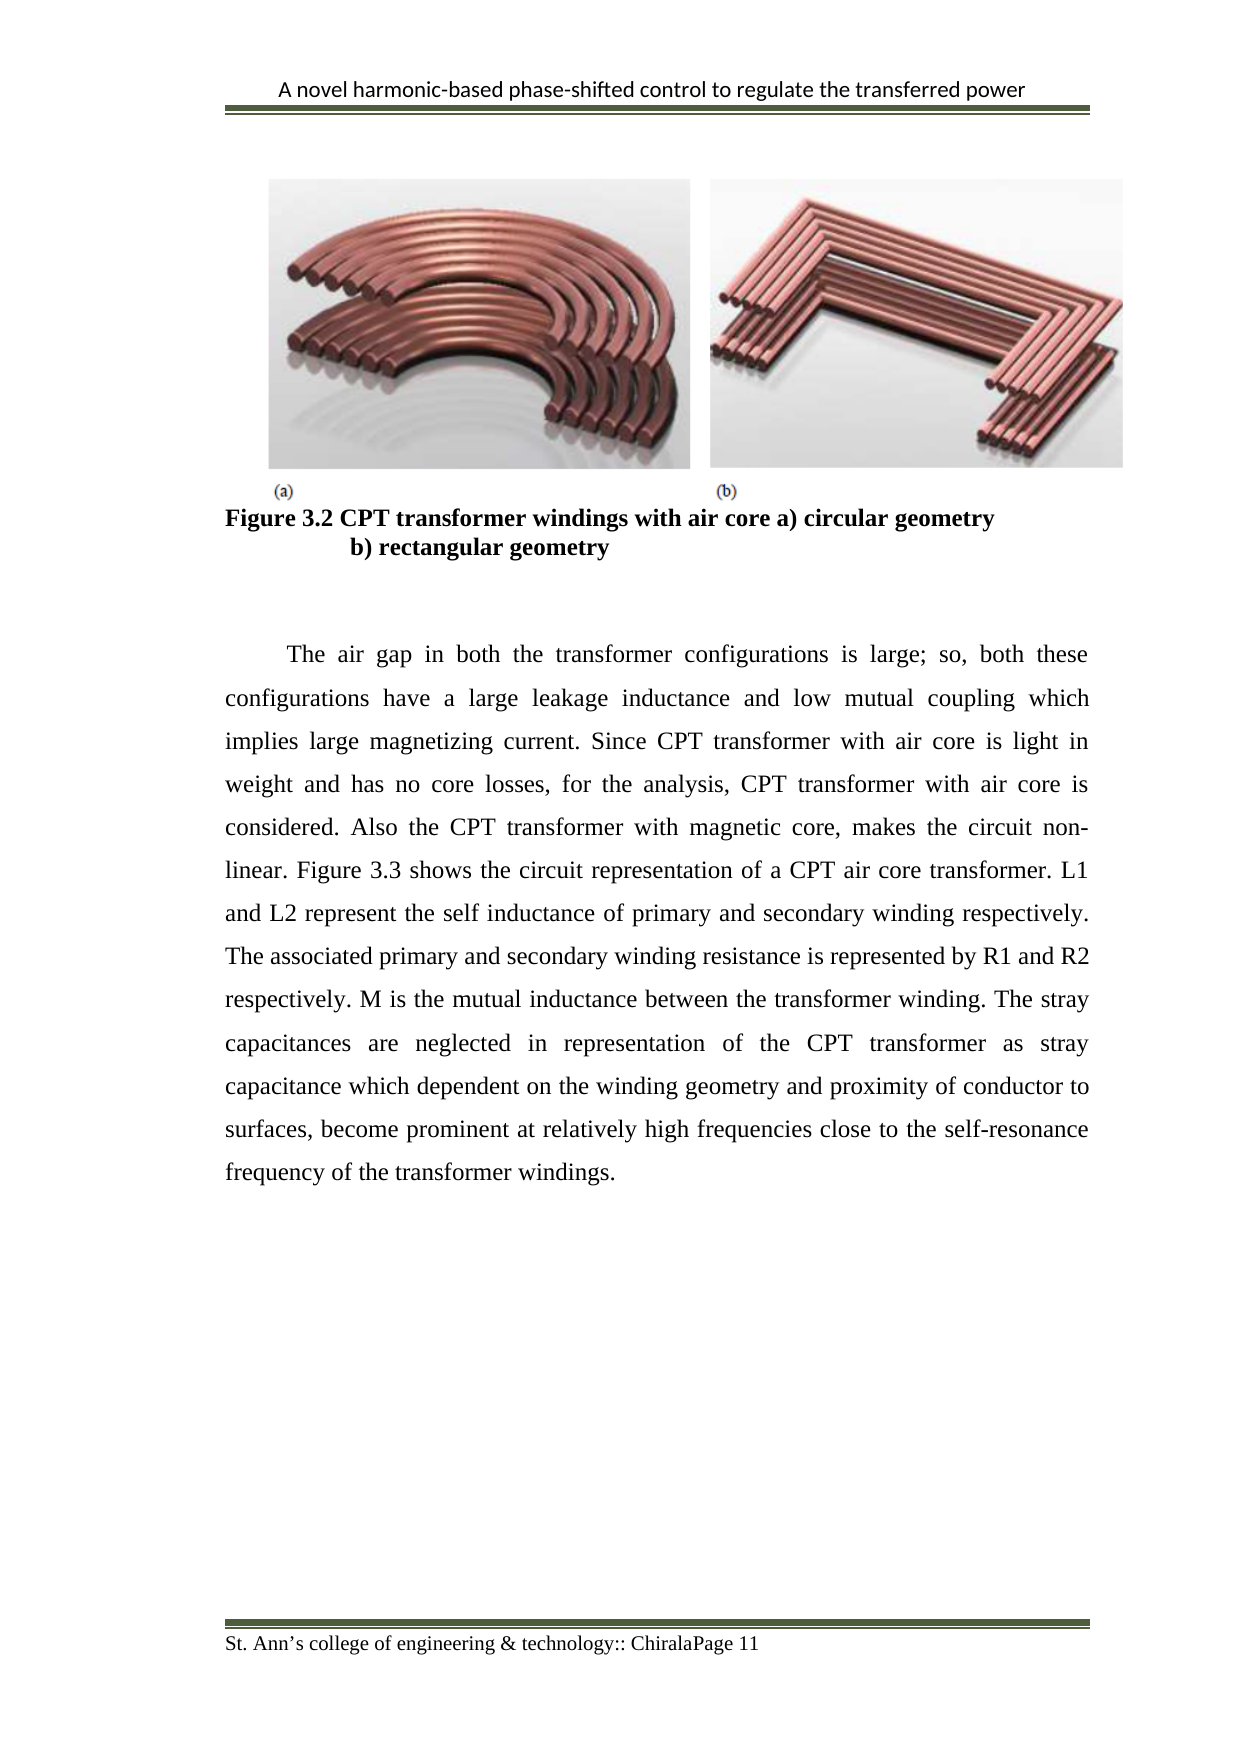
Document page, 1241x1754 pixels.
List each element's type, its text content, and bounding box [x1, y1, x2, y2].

text b) rectangular geometry [225, 532, 1090, 560]
picture [225, 150, 1168, 503]
text Figure 3.2 CPT transformer windings with air core a) circular geometry [225, 503, 1090, 532]
text The air gap in both the transformer configurations is large; so, both these configurations have a large leakage inductance and low mutual coupling which implies large magnetizing current. Since CPT transformer with air core is light in weight and has no core losses, for the analysis, CPT transformer with air core is considered. Also the CPT transformer with magnetic core, makes the circuit non-linear. Figure 3.3 shows the circuit representation of a CPT air core transformer. L1 and L2 represent the self inductance of primary and secondary winding respectively. The associated primary and secondary winding resistance is represented by R1 and R2 respectively. M is the mutual inductance between the transformer winding. The stray capacitances are neglected in representation of the CPT transformer as stray capacitance which dependent on the winding geometry and proximity of conductor to surfaces, become prominent at relatively high frequencies close to the self-resonance frequency of the transformer windings. [225, 639, 1090, 1186]
